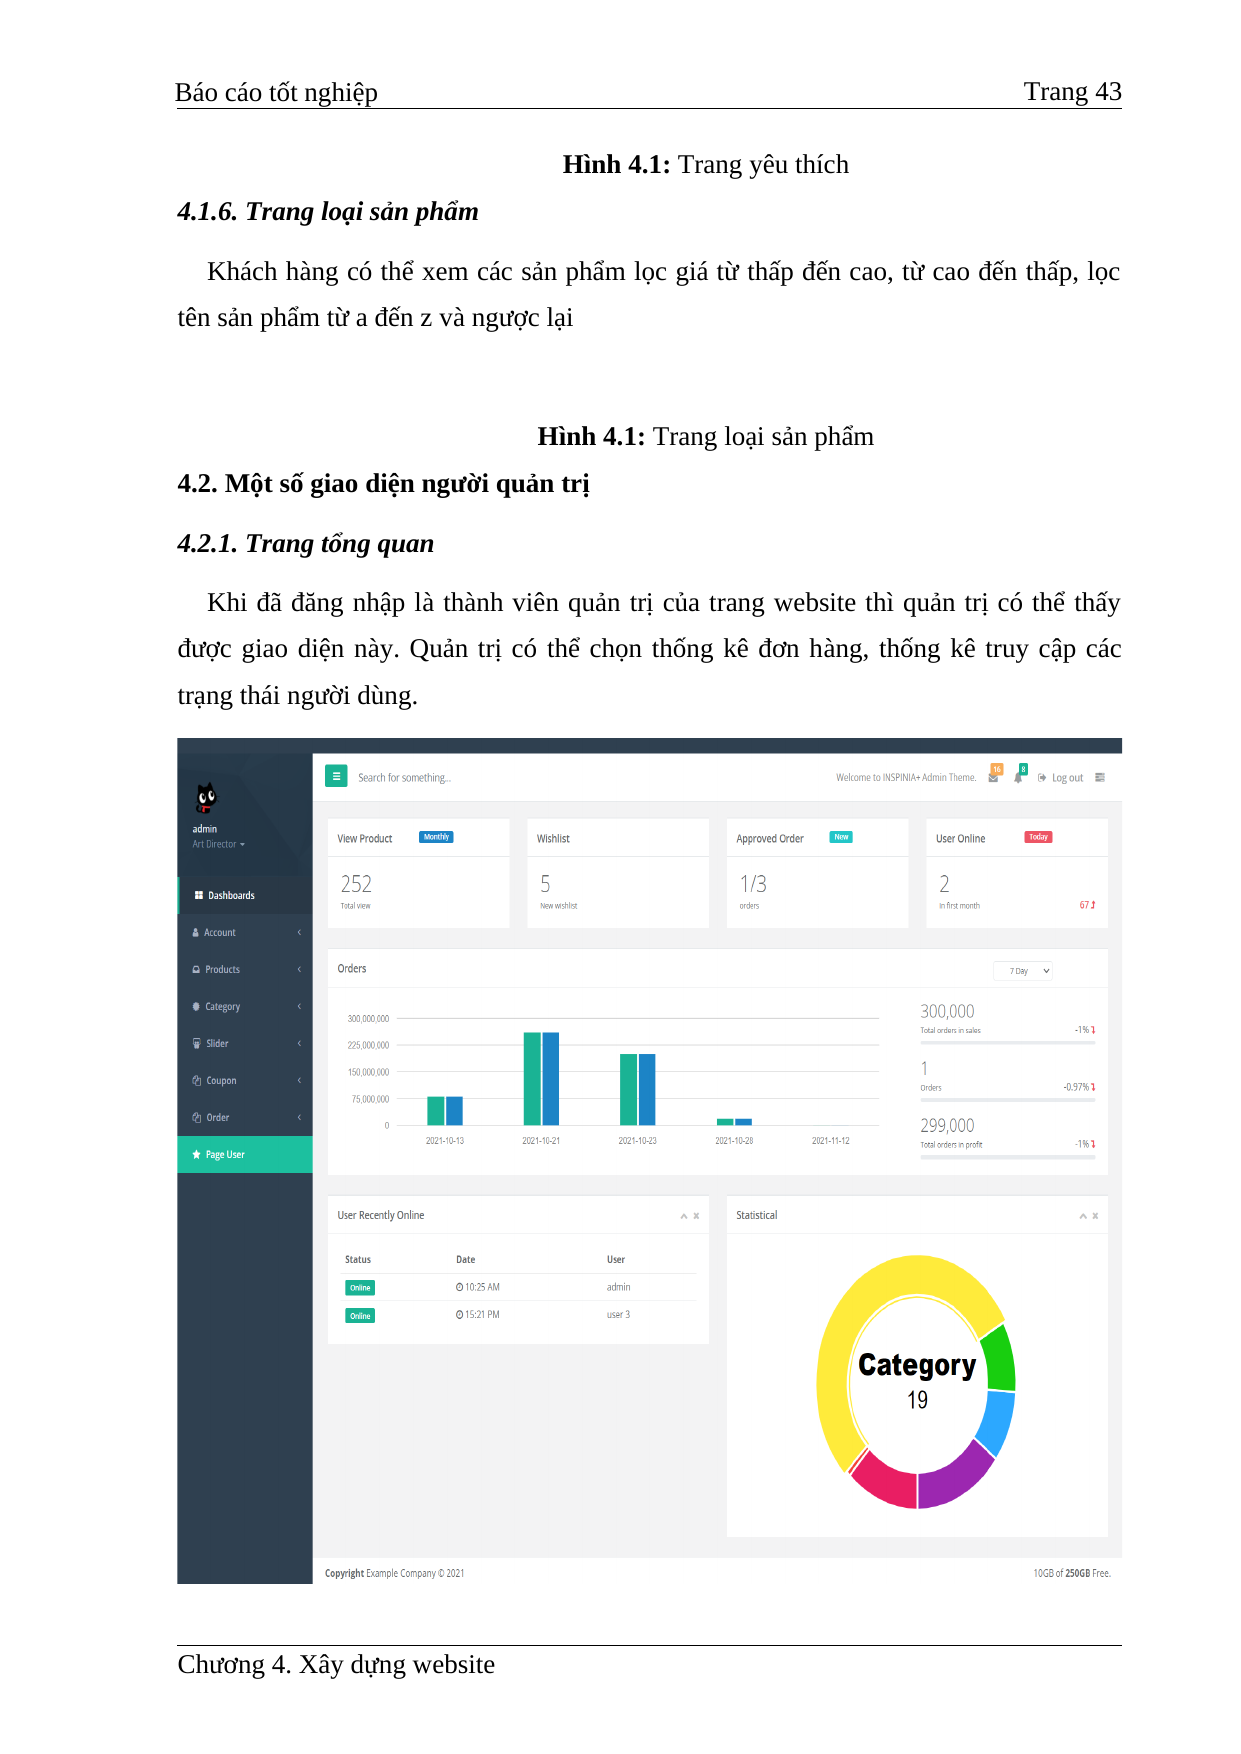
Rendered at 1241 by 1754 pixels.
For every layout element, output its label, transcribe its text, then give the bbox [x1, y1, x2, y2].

list Trang loại sản phẩm [177, 196, 1122, 227]
text Trang yêu thích [290, 148, 1122, 179]
list Trang tổng quan [177, 527, 1122, 558]
list Một số giao diện người quản trị [177, 467, 1122, 499]
text Trang loại sản phẩm [290, 420, 1122, 451]
picture [177, 738, 1123, 1584]
list Khách hàng có thể xem các sản phẩm lọc giá từ thấp đến cao, từ cao đến thấp, lọc tên sản phẩm từ a đến z và ngược lại [177, 255, 1122, 332]
list Khi đã đăng nhập là thành viên quản trị của trang website thì quản trị có thể thấy được giao diện này. Quản trị có thể chọn thống kê đơn hàng, thống kê truy cập các trạng thái người dùng. [177, 586, 1122, 710]
